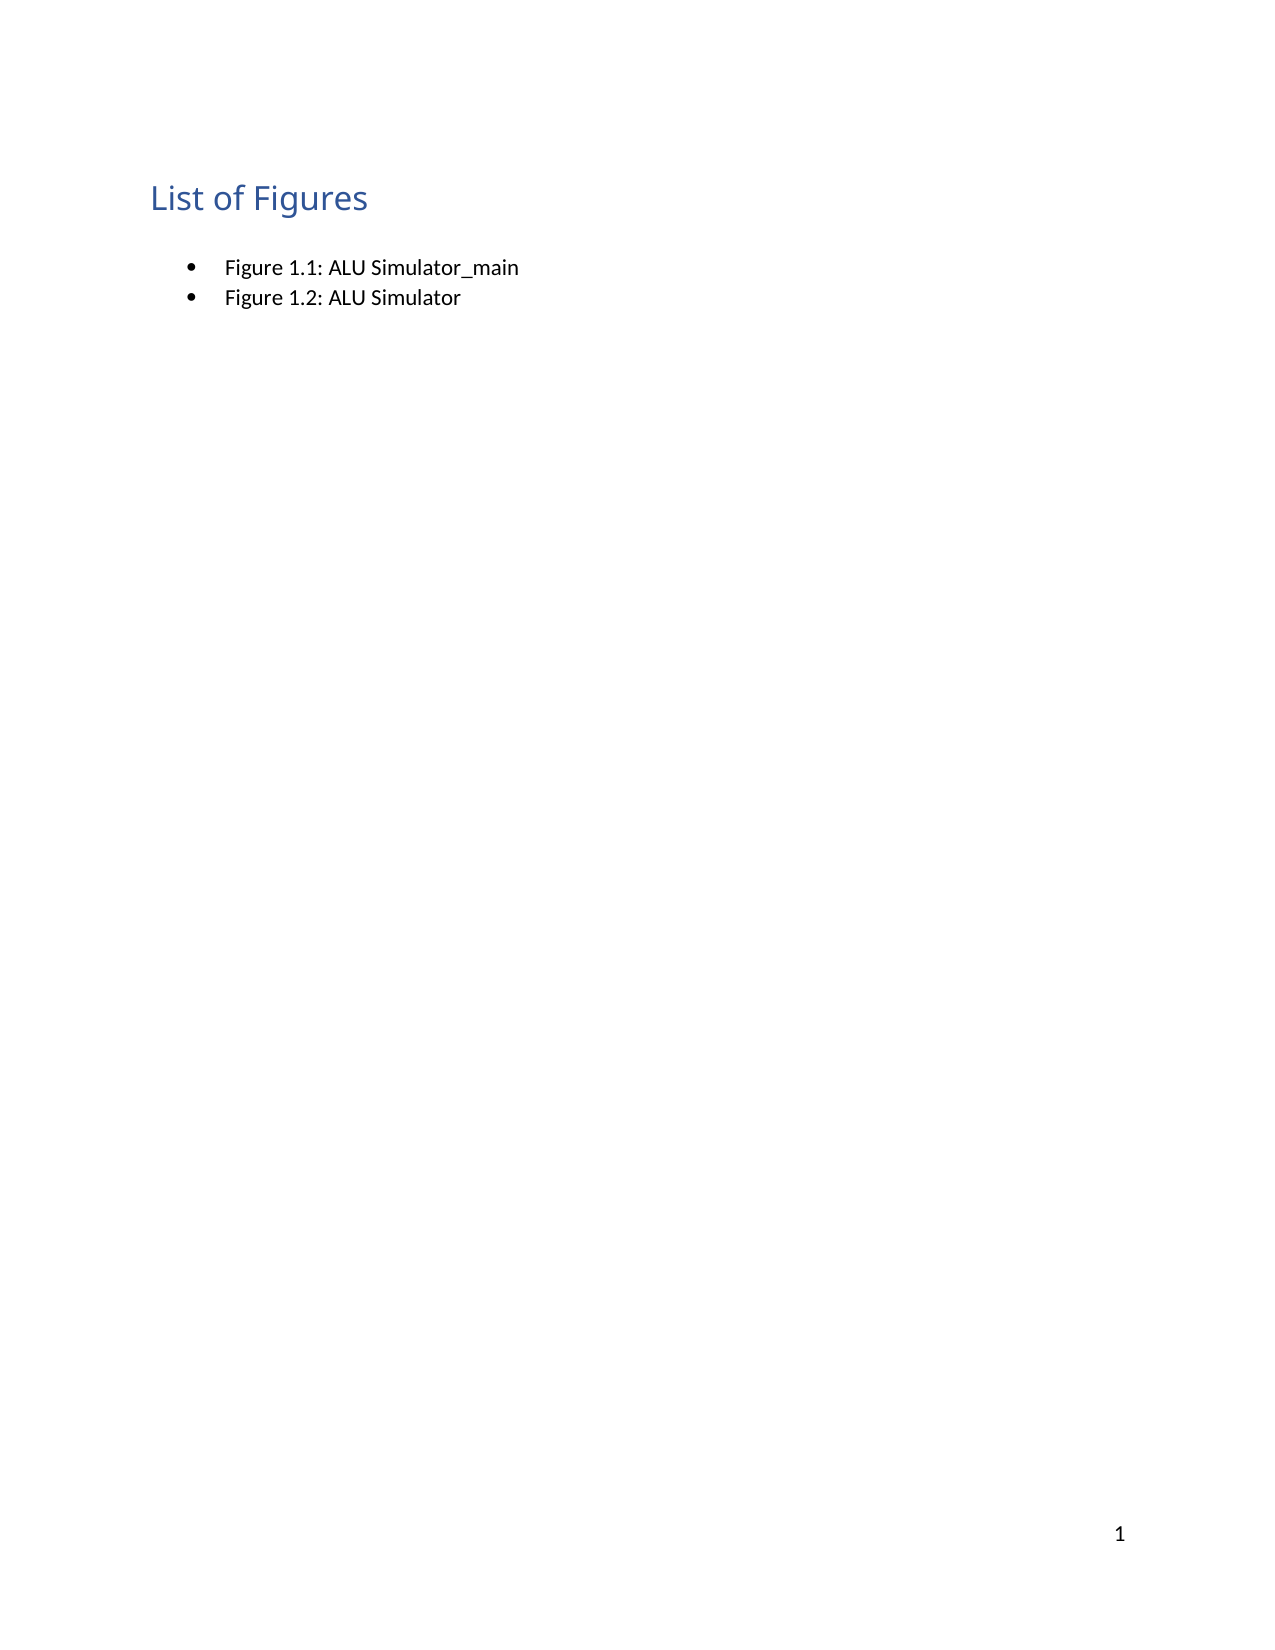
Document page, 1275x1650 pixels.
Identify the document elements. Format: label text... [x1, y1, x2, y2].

subtitle List of Figures [150, 175, 1125, 220]
list Figure 1.2: ALU Simulator [187, 283, 1125, 311]
